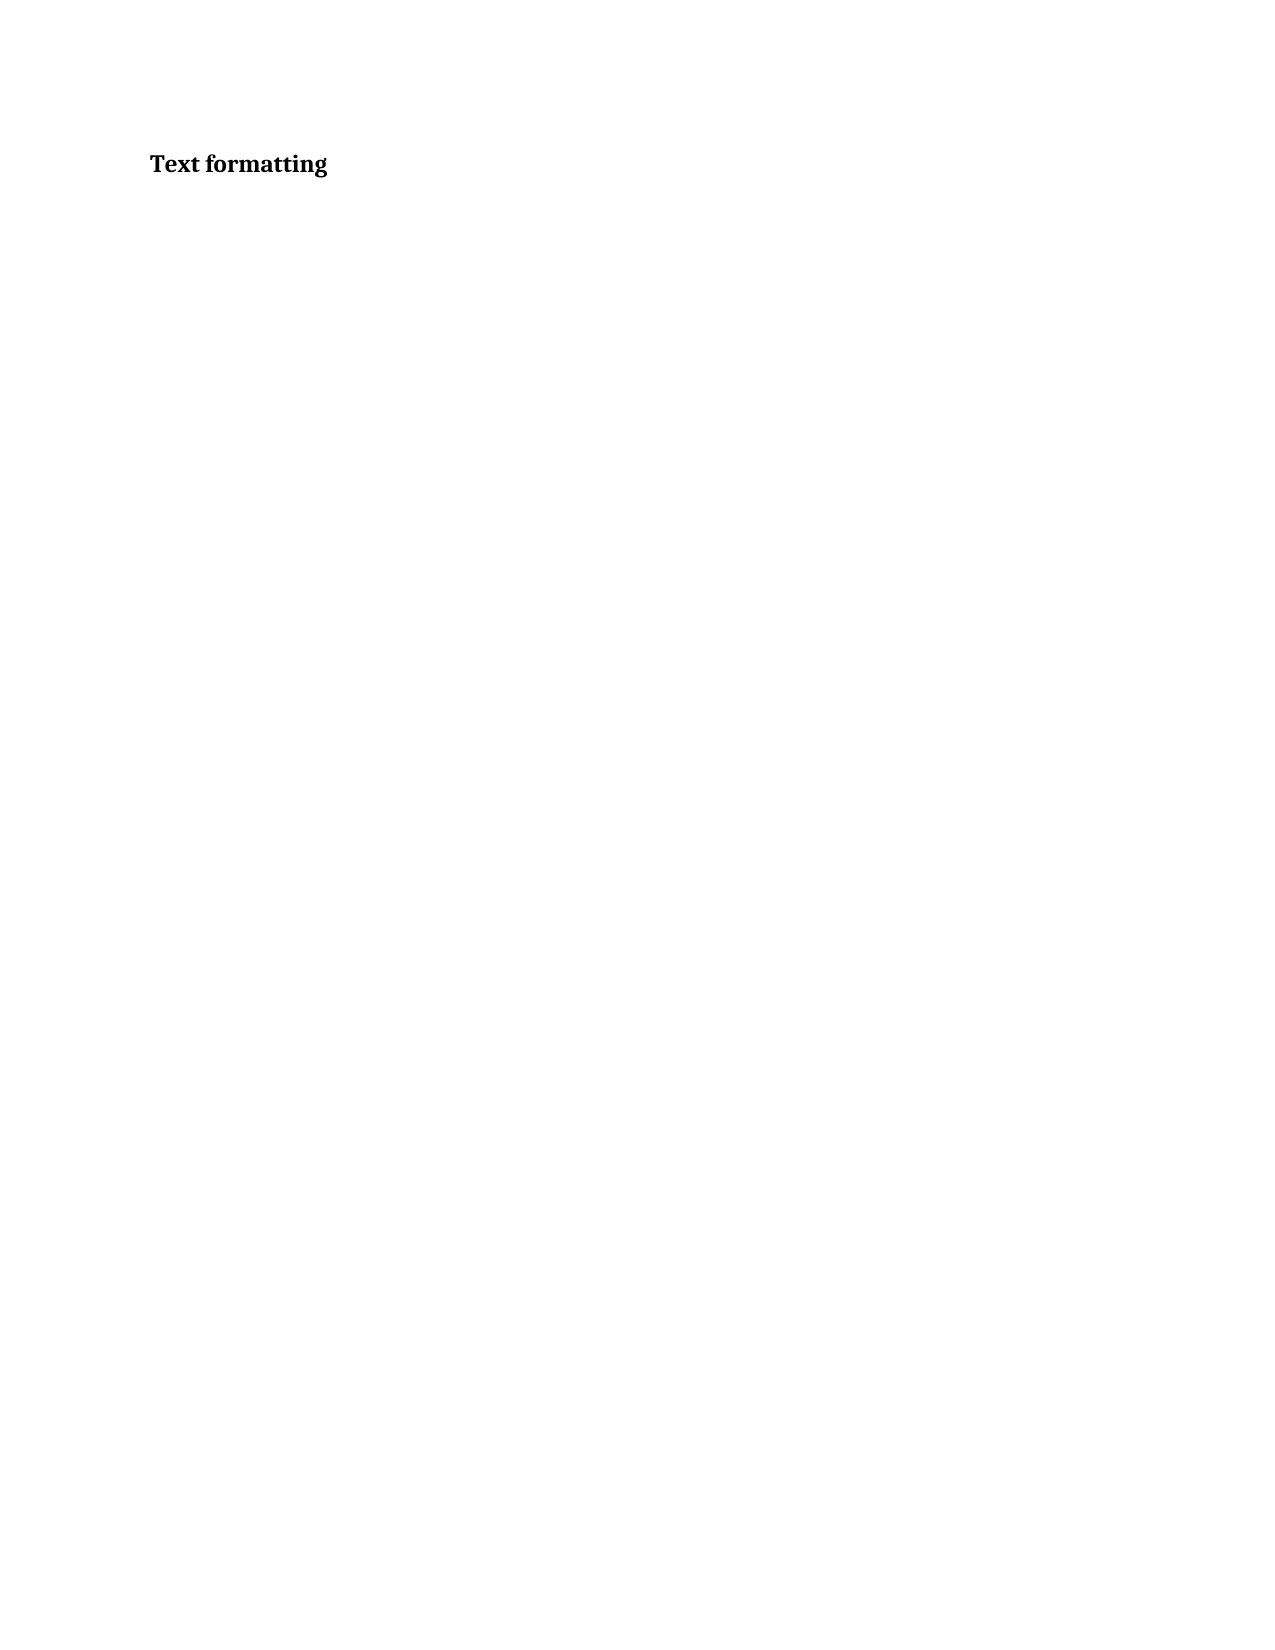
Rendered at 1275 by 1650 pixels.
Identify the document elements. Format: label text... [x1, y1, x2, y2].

text Text formatting [150, 150, 1125, 179]
